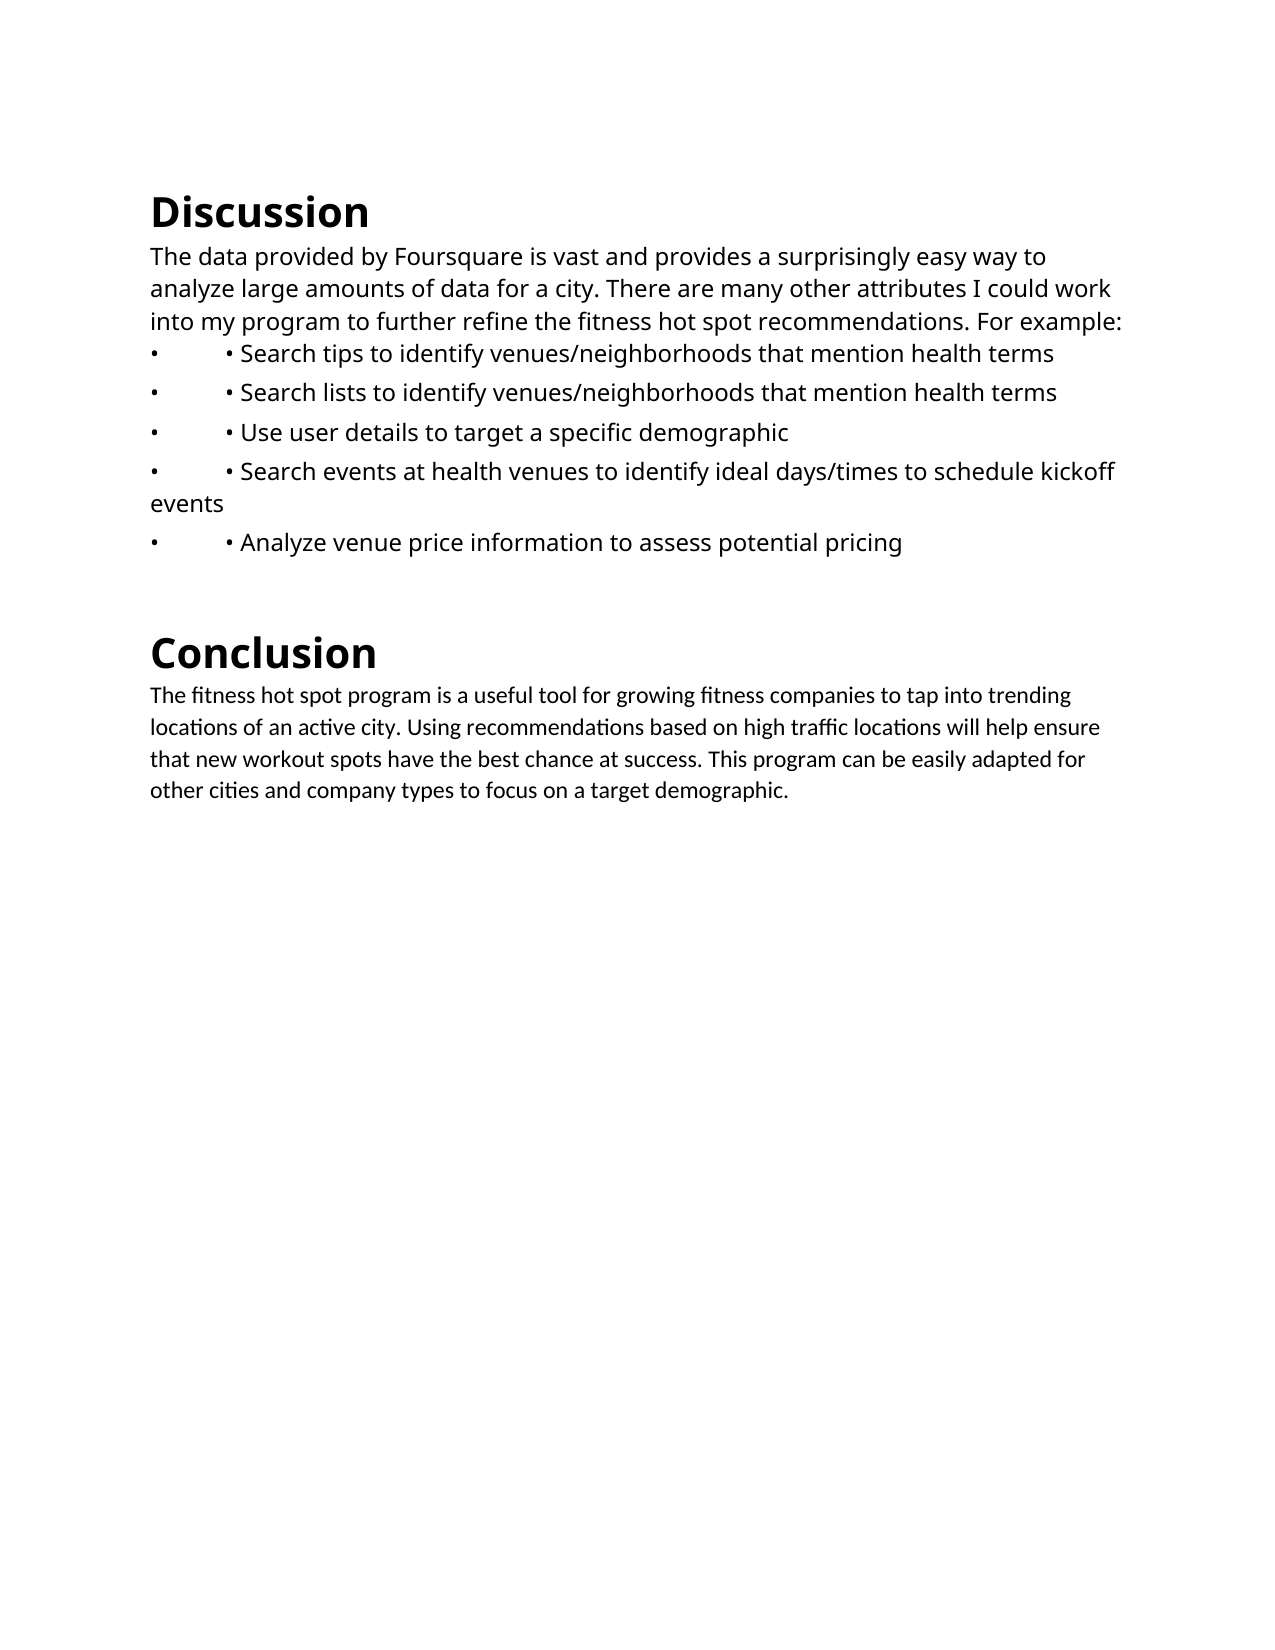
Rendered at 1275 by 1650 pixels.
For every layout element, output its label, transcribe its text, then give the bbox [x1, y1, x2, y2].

list • Search tips to identify venues/neighborhoods that mention health terms [150, 337, 1125, 370]
list • Search events at health venues to identify ideal days/times to schedule kickoff events [150, 454, 1125, 519]
text Discussion [150, 183, 1125, 239]
text Conclusion [150, 624, 1125, 681]
list • Use user details to target a specific demographic [150, 415, 1125, 448]
text The fitness hot spot program is a useful tool for growing fitness companies to tap into trending locations of an active city. Using recommendations based on high traffic locations will help ensure that new workout spots have the best chance at success. This program can be easily adapted for other cities and company types to focus on a target demographic. [150, 681, 1125, 804]
list • Search lists to identify venues/neighborhoods that mention health terms [150, 376, 1125, 409]
list • Analyze venue price information to assess potential pricing [150, 526, 1125, 559]
text The data provided by Foursquare is vast and provides a surprisingly easy way to analyze large amounts of data for a city. There are many other attributes I could work into my program to further refine the fitness hot spot recommendations. For example: [150, 239, 1125, 337]
